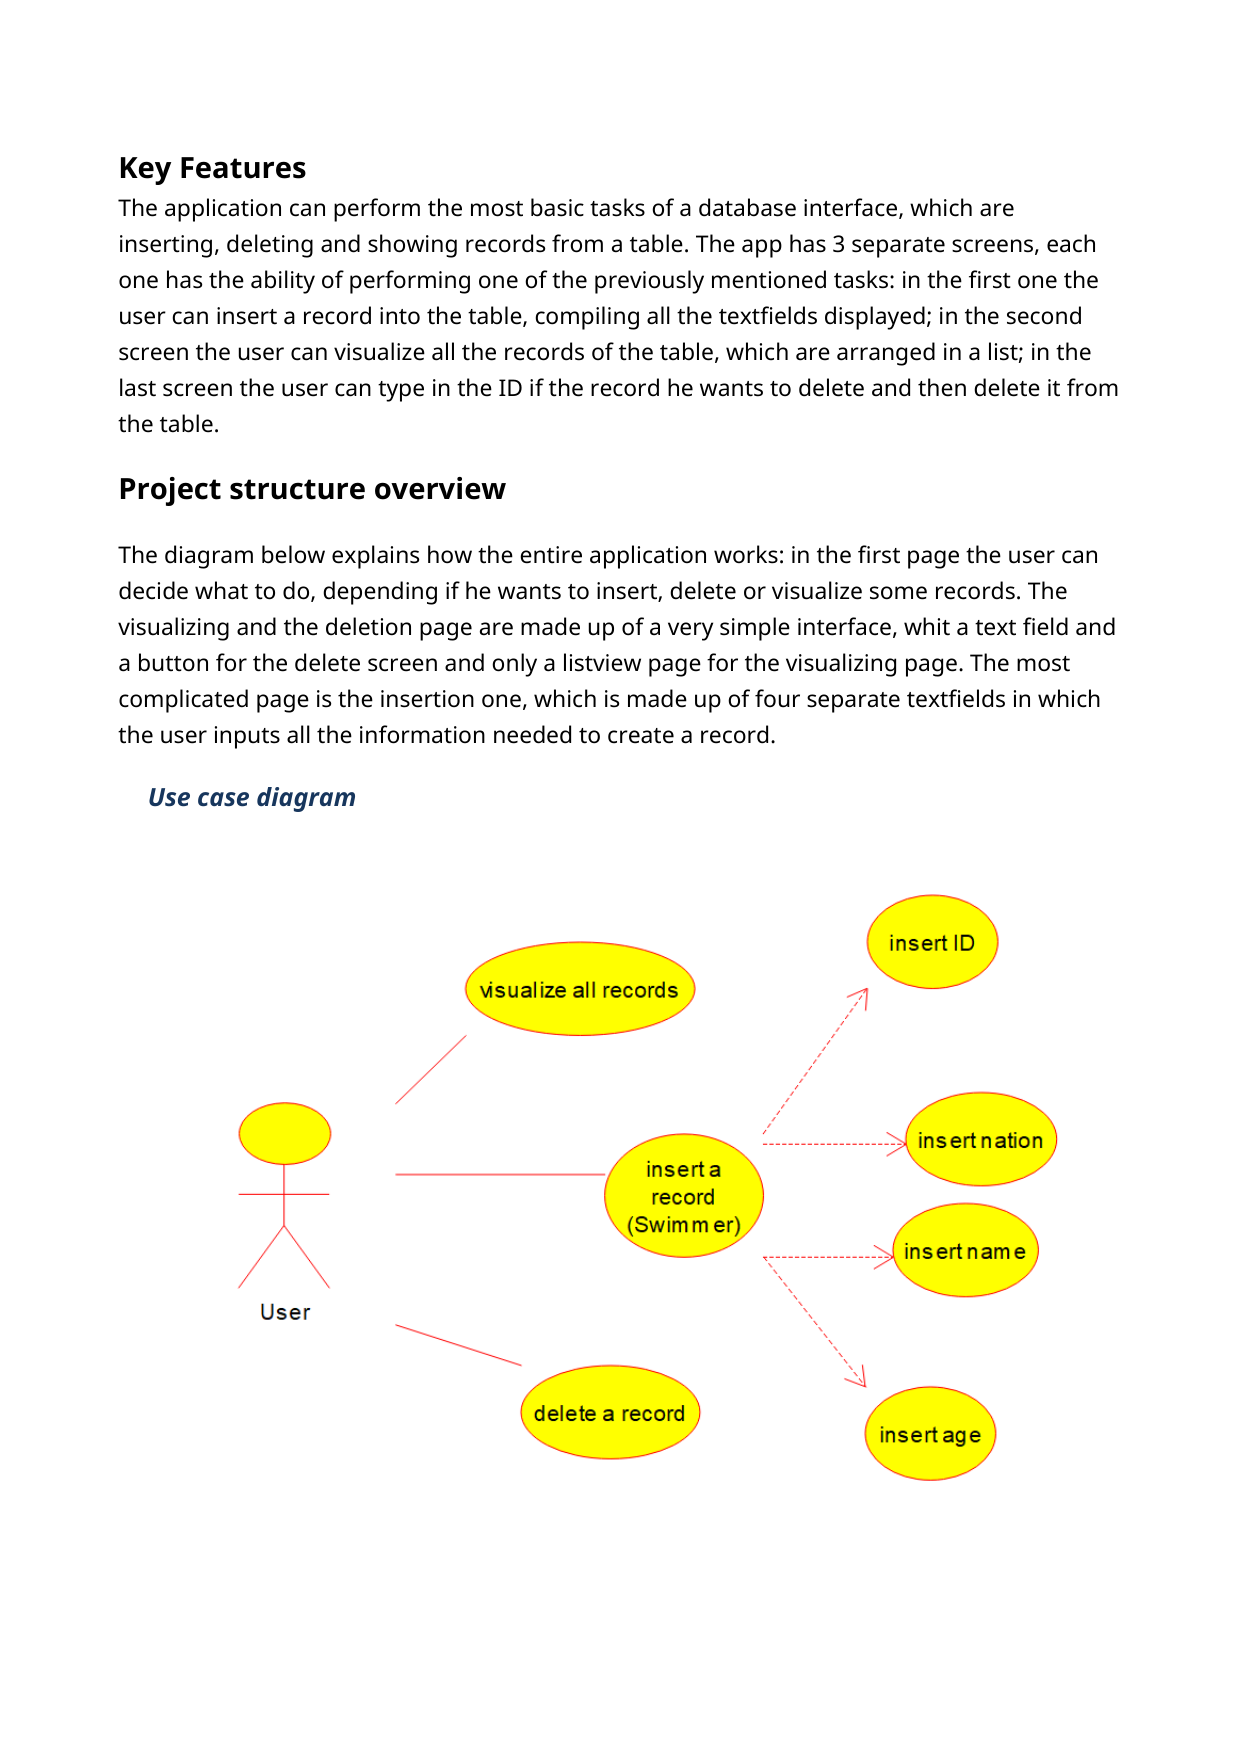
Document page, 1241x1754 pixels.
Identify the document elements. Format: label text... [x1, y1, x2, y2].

text Use case diagram [148, 780, 1122, 814]
picture [147, 843, 1152, 1564]
text Project structure overview [118, 468, 1122, 508]
text Key Features The application can perform the most basic tasks of a database interface, which are inserting, deleting and showing records from a table. The app has 3 separate screens, each one has the ability of performing one of the previously mentioned tasks: in the first one the user can insert a record into the table, compiling all the textfields displayed; in the second screen the user can visualize all the records of the table, which are arranged in a list; in the last screen the user can type in the ID if the record he wants to delete and then delete it from the table. [118, 148, 1122, 439]
text The diagram below explains how the entire application works: in the first page the user can decide what to do, depending if he wants to insert, delete or visualize some records. The visualizing and the deletion page are made up of a very simple interface, whit a text field and a button for the delete screen and only a listview page for the visualizing page. The most complicated page is the insertion one, which is made up of four separate textfields in which the user inputs all the information needed to create a record. [118, 539, 1122, 750]
